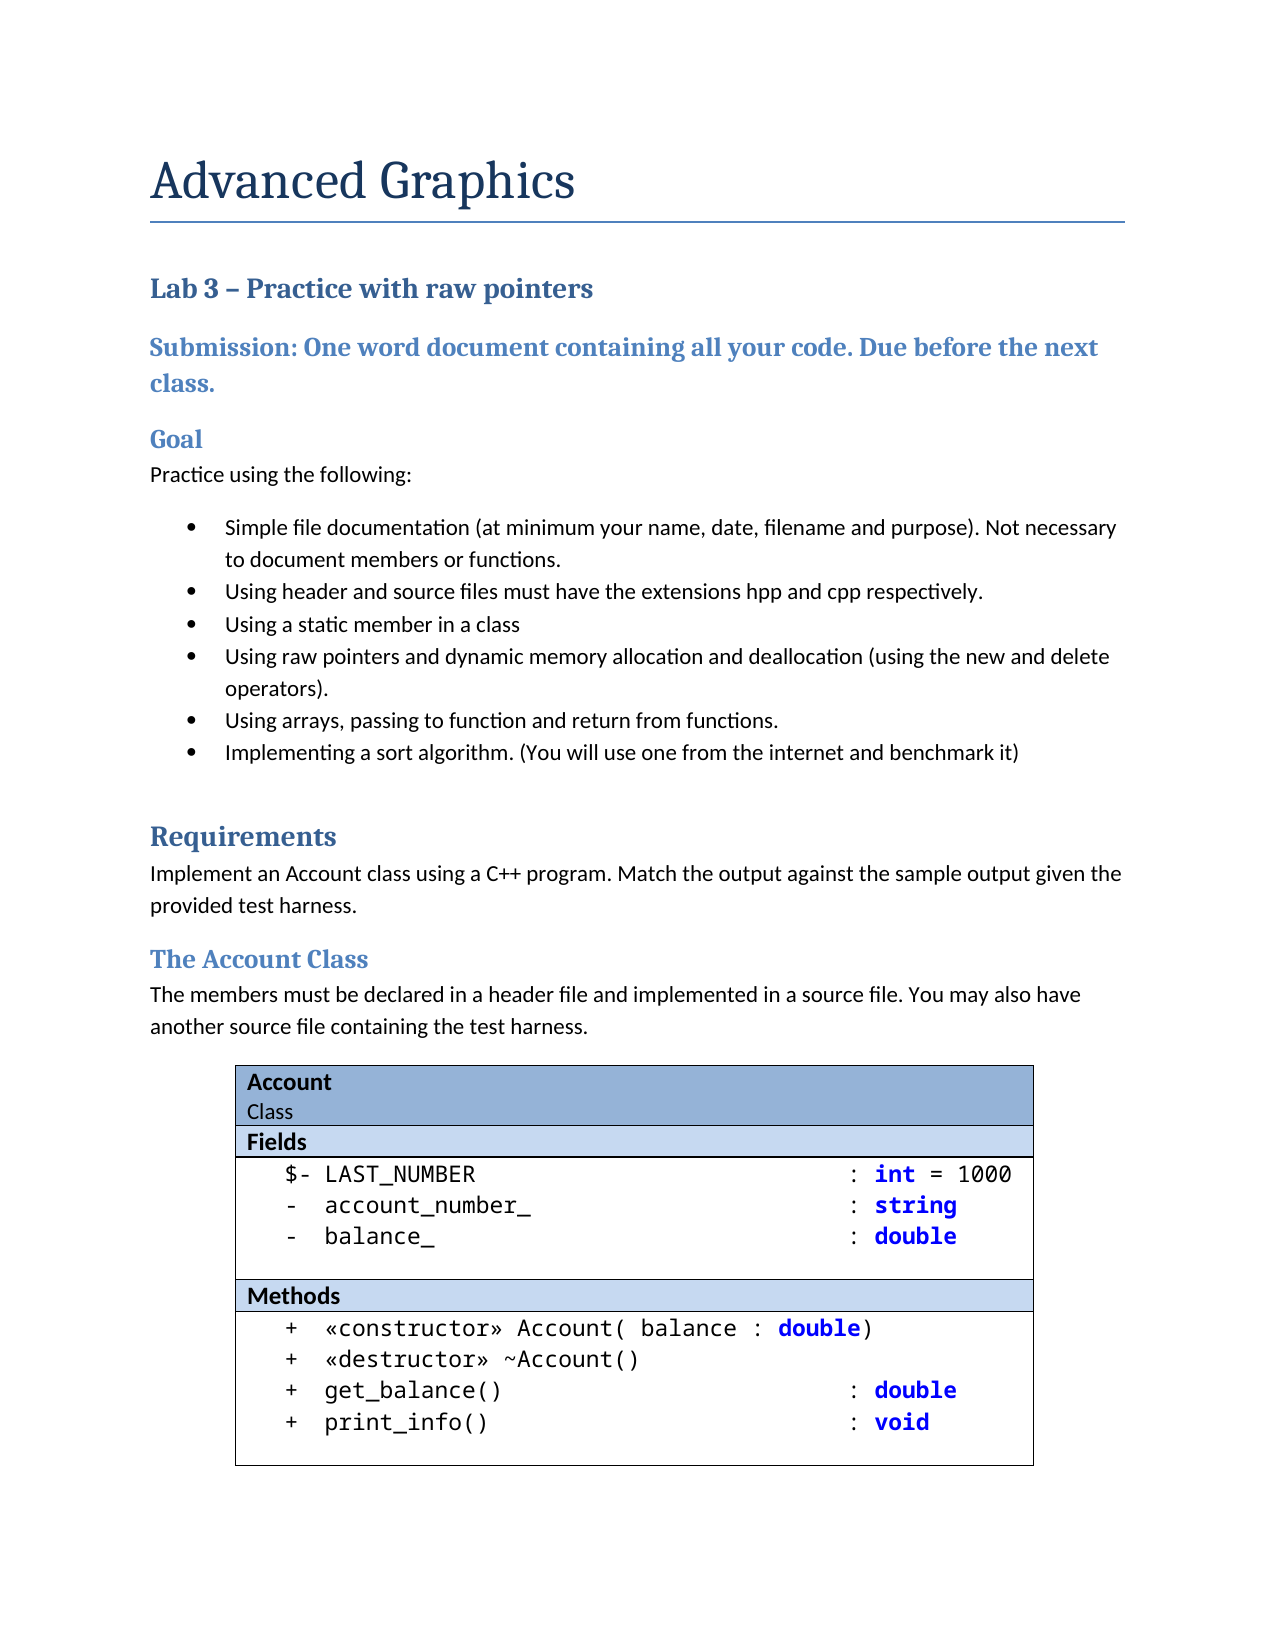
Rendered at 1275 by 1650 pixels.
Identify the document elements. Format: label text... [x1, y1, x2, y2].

list Implementing a sort algorithm. (You will use one from the internet and benchmark it) [187, 738, 1125, 766]
subtitle Requirements [150, 821, 1125, 854]
table_cell Methods [236, 1280, 1033, 1311]
table_cell Fields [236, 1126, 1033, 1156]
table_header Account Class [236, 1066, 1033, 1125]
list Using header and source files must have the extensions hpp and cpp respectively. [187, 577, 1125, 606]
table_cell $- LAST_NUMBER : int = 1000 - account_number_ : string - balance_ : double [236, 1158, 1033, 1279]
text Practice using the following: [150, 460, 1125, 488]
subtitle Goal [150, 424, 1125, 456]
title Advanced Graphics [150, 150, 1125, 221]
subtitle The Account Class [150, 944, 1125, 976]
text The members must be declared in a header file and implemented in a source file. You may also have another source file containing the test harness. [150, 980, 1125, 1040]
subtitle Lab 3 – Practice with raw pointers [150, 273, 1125, 306]
list Using a static member in a class [187, 610, 1125, 638]
table_cell + «constructor» Account( balance : double) + «destructor» ~Account() + get_balance() : double + print_info() : void [236, 1312, 1033, 1465]
list Using arrays, passing to function and return from functions. [187, 706, 1125, 734]
list Simple file documentation (at minimum your name, date, filename and purpose). Not necessary to document members or functions. [187, 513, 1125, 573]
list Using raw pointers and dynamic memory allocation and deallocation (using the new and delete operators). [187, 642, 1125, 702]
text Implement an Account class using a C++ program. Match the output against the sample output given the provided test harness. [150, 859, 1125, 919]
subtitle Submission: One word document containing all your code. Due before the next class. [150, 332, 1125, 399]
